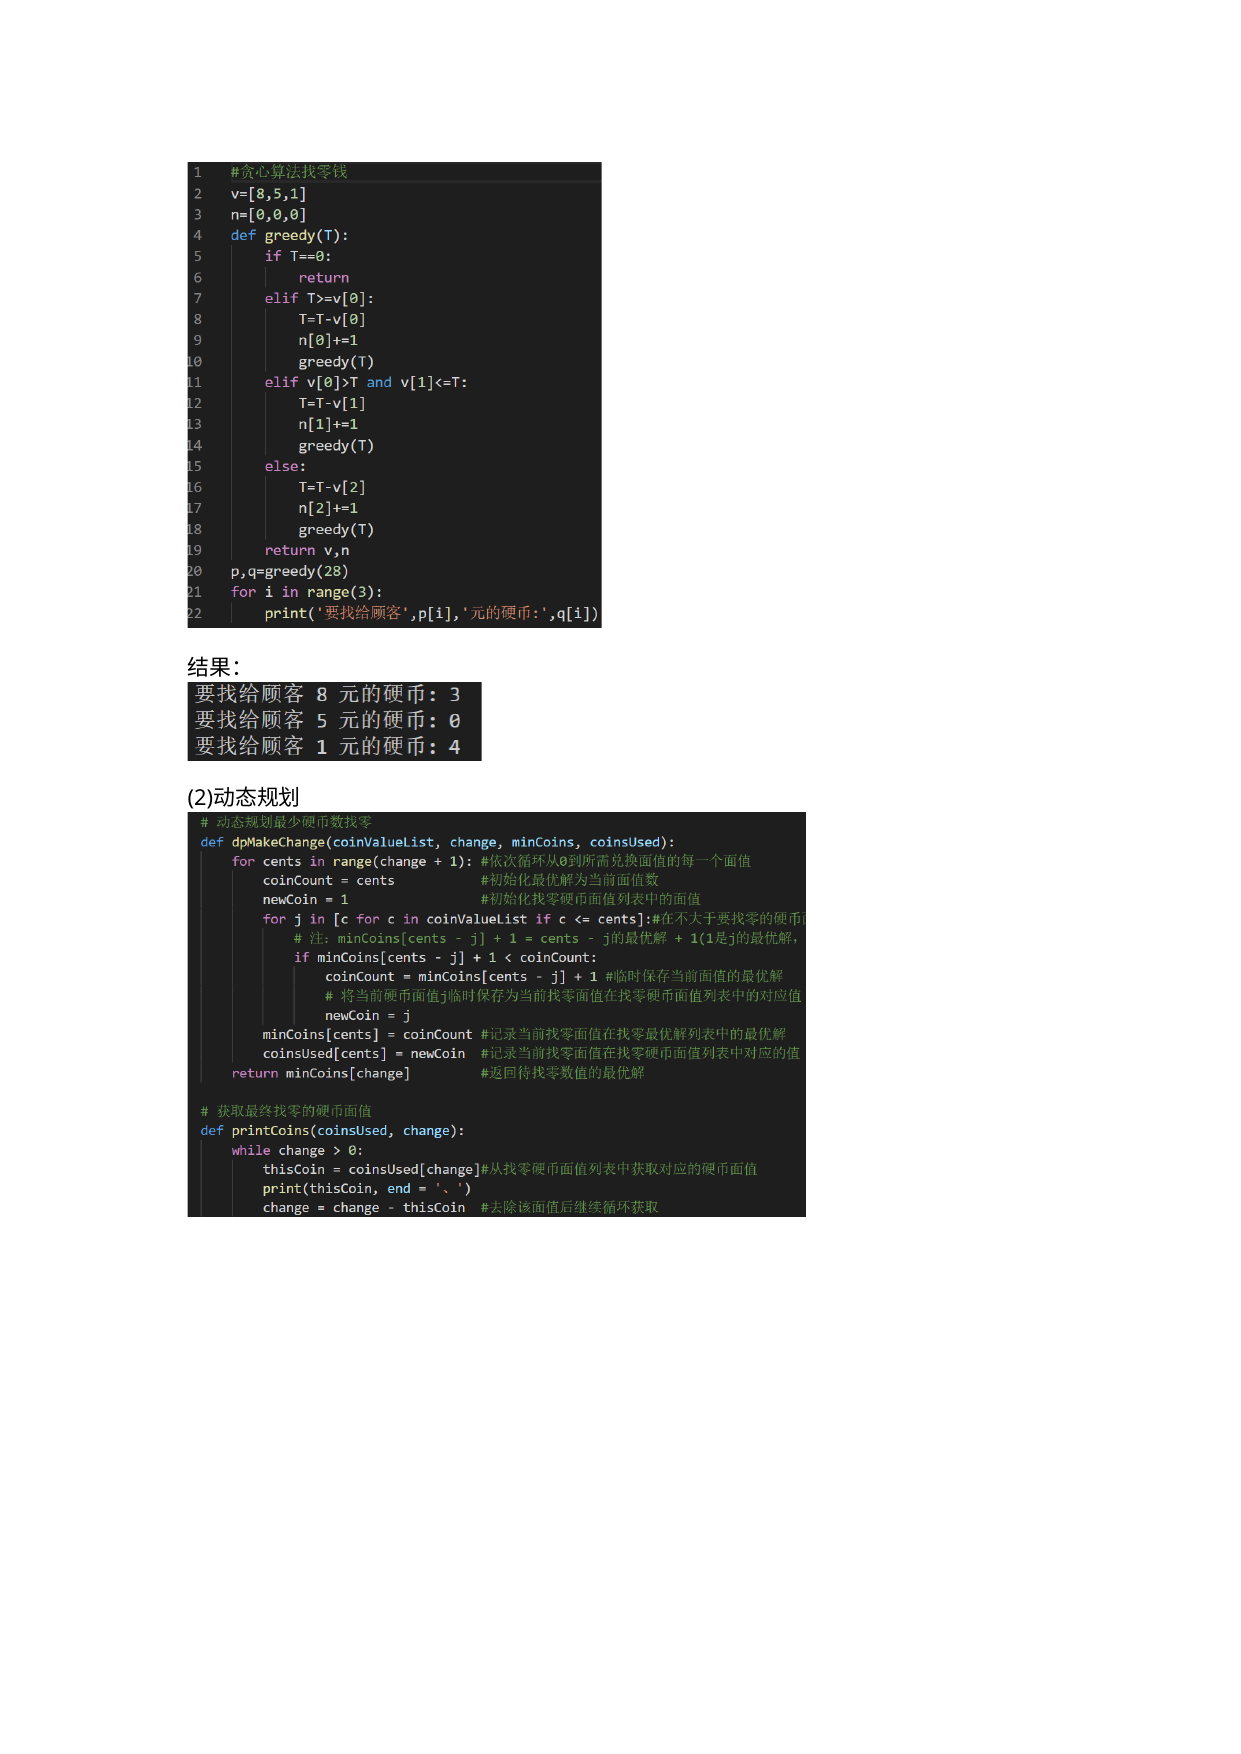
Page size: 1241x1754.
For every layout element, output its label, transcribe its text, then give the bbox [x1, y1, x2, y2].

picture [187, 162, 602, 628]
text 结果： [187, 649, 1053, 682]
picture [187, 682, 482, 761]
text (2)动态规划 [187, 779, 1053, 812]
picture [187, 812, 806, 1217]
